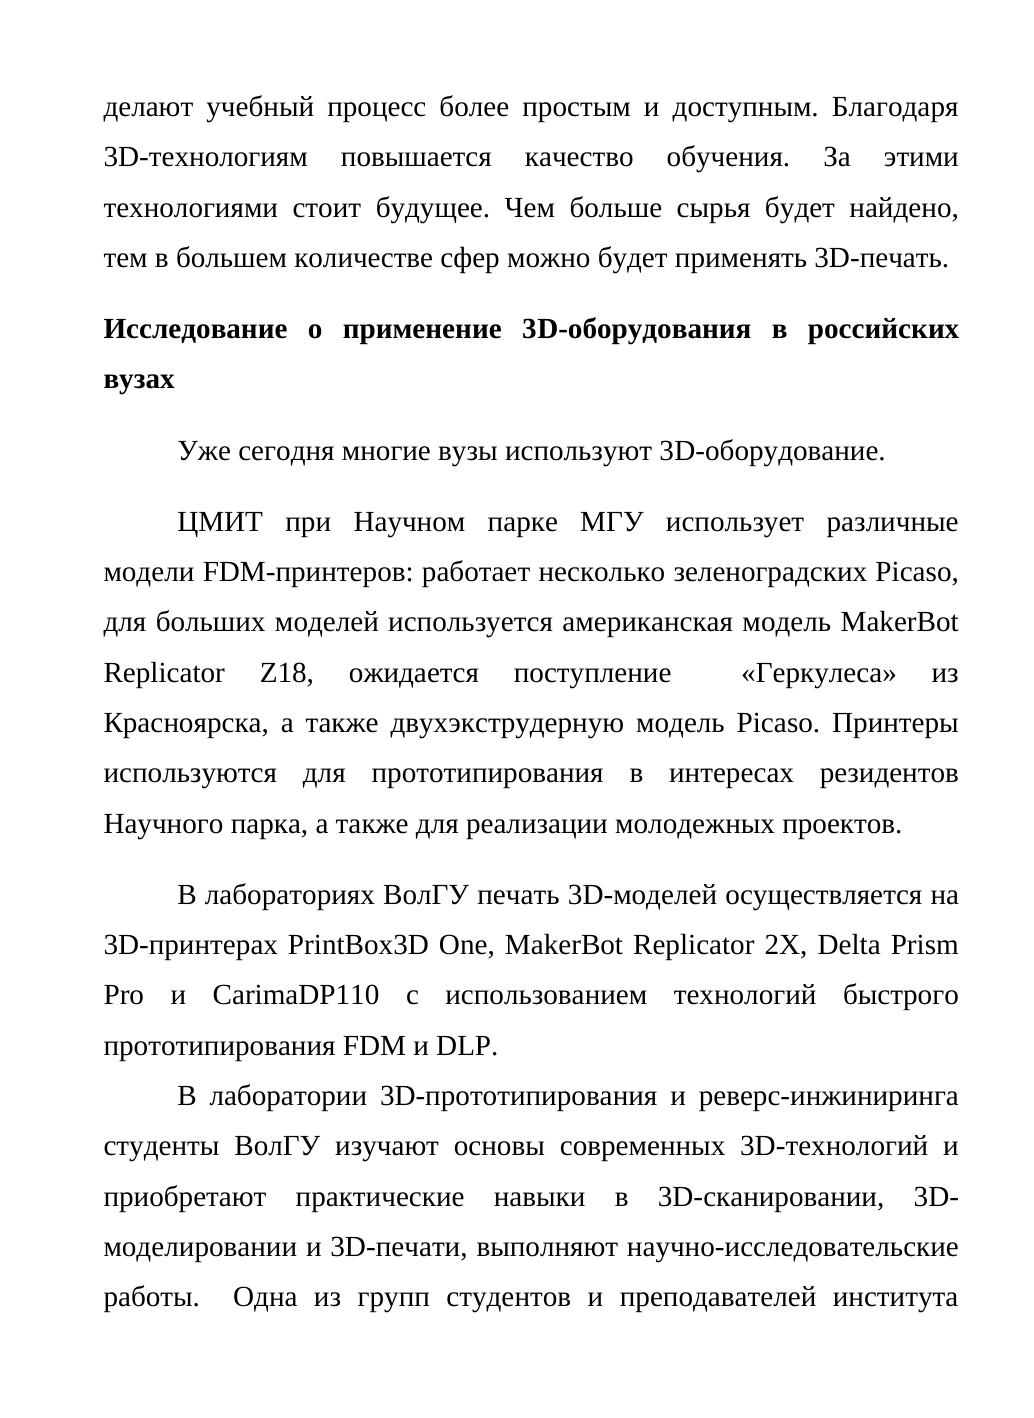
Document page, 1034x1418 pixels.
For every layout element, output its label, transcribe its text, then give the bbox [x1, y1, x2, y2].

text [103, 1078, 959, 1313]
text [103, 89, 959, 274]
text ЦМИТ при Научном парке МГУ использует различные модели FDM-принтеров: работает несколько зеленоградских Picaso, для больших моделей используется американская модель MakerBot Replicator Z18, ожидается поступление «Геркулеса» из Красноярска, а также двухэкструдерную модель Picaso. Принтеры используются для прототипирования в интересах резидентов Научного парка, а также для реализации молодежных проектов. [103, 504, 959, 839]
text Уже сегодня многие вузы используют 3D-оборудование. [103, 433, 959, 466]
text В лабораториях ВолГУ печать 3D-моделей осуществляется на 3D-принтерах PrintBox3D One, MakerBot Replicator 2X, Delta Prism Pro и CarimaDP110 с использованием технологий быстрого прототипирования FDM и DLP. [103, 877, 959, 1061]
text Исследование о применение 3D-оборудования в российских вузах [103, 311, 959, 395]
